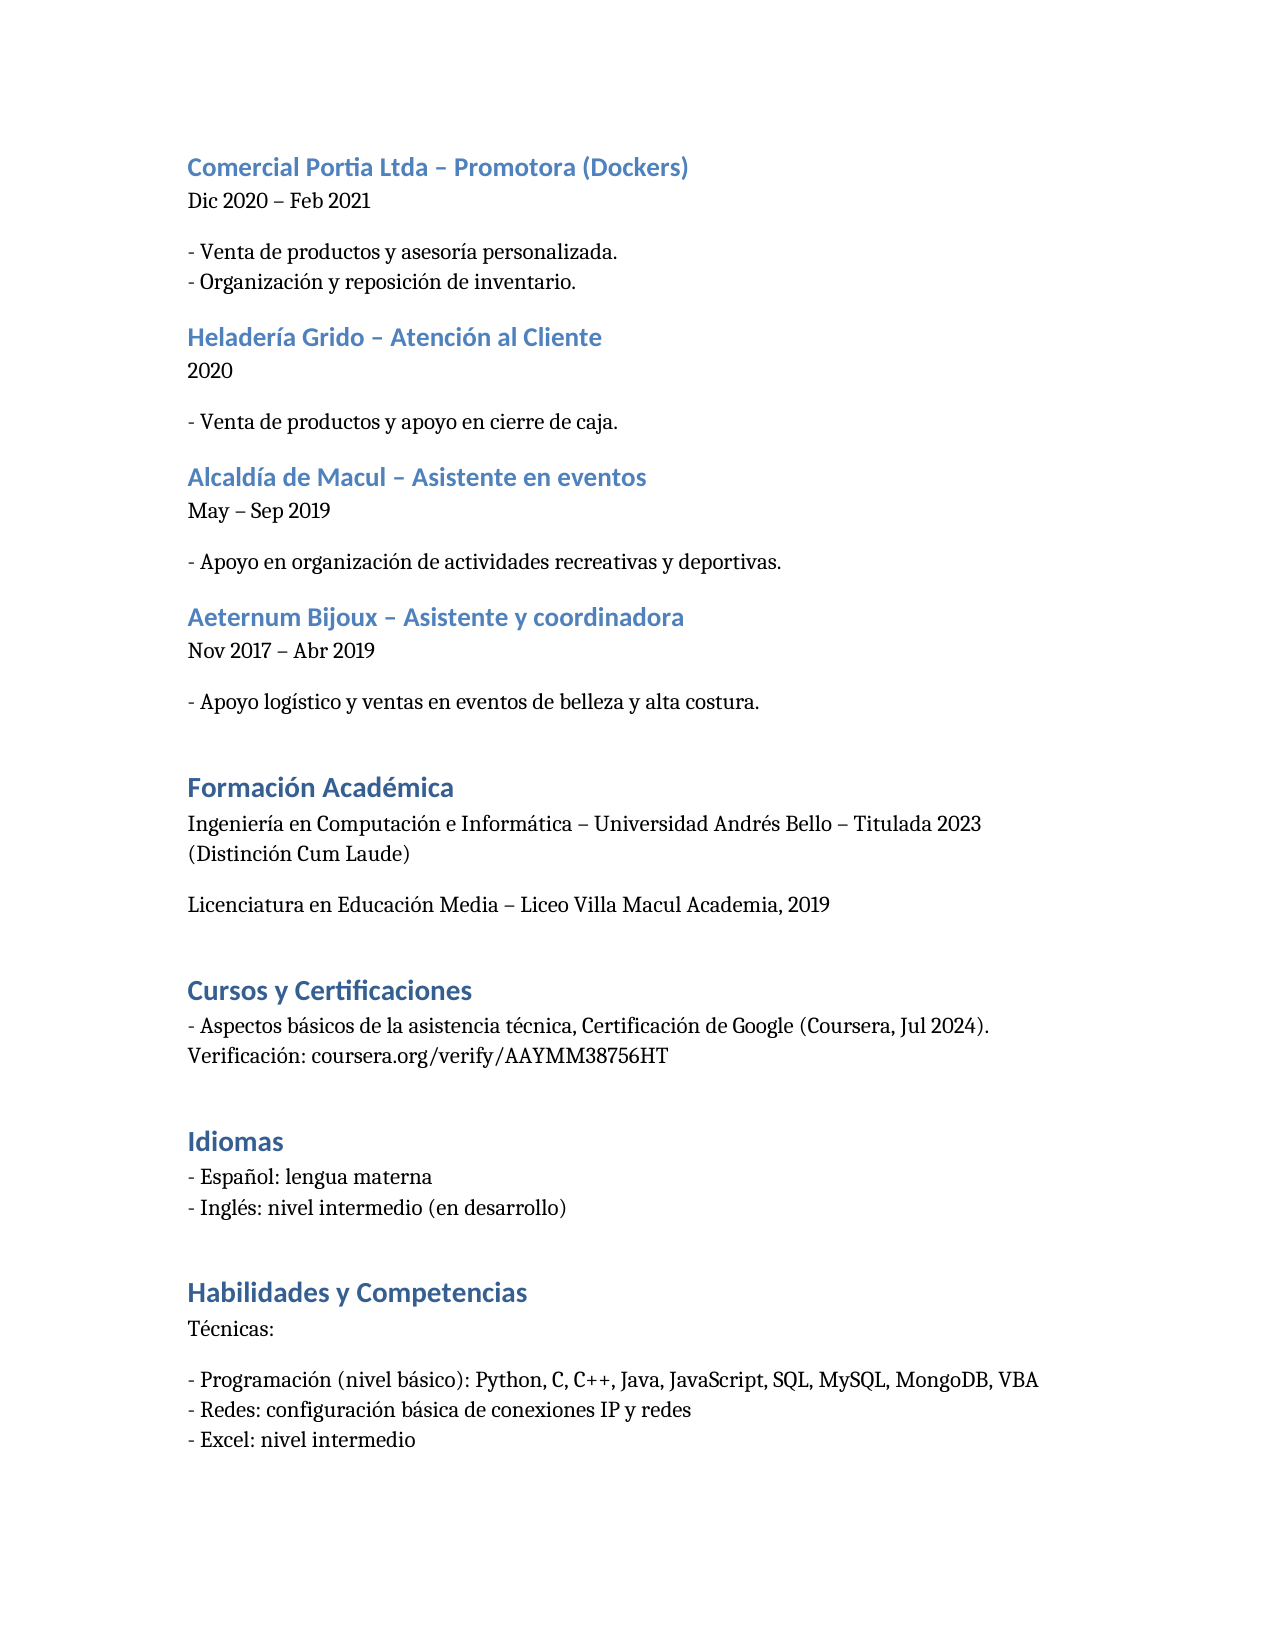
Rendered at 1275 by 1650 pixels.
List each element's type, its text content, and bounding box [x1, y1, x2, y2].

subtitle Habilidades y Competencias [187, 1274, 1087, 1310]
subtitle Formación Académica [187, 769, 1087, 805]
subtitle Comercial Portia Ltda – Promotora (Dockers) [187, 150, 1087, 183]
text - Apoyo en organización de actividades recreativas y deportivas. [187, 549, 1087, 576]
text Licenciatura en Educación Media – Liceo Villa Macul Academia, 2019 [187, 892, 1087, 918]
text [187, 1366, 1087, 1453]
text - Español: lengua materna - Inglés: nivel intermedio (en desarrollo) [187, 1164, 1087, 1221]
subtitle Heladería Grido – Atención al Cliente [187, 320, 1087, 353]
text - Apoyo logístico y ventas en eventos de belleza y alta costura. [187, 689, 1087, 716]
subtitle Idiomas [187, 1123, 1087, 1159]
text Técnicas: [187, 1315, 1087, 1342]
subtitle Aeternum Bijoux – Asistente y coordinadora [187, 600, 1087, 633]
text Dic 2020 – Feb 2021 [187, 188, 1087, 214]
text - Venta de productos y apoyo en cierre de caja. [187, 409, 1087, 436]
text - Venta de productos y asesoría personalizada. - Organización y reposición de inventario. [187, 239, 1087, 296]
text Ingeniería en Computación e Informática – Universidad Andrés Bello – Titulada 2023 (Distinción Cum Laude) [187, 810, 1087, 867]
subtitle Cursos y Certificaciones [187, 972, 1087, 1007]
text Nov 2017 – Abr 2019 [187, 638, 1087, 664]
text 2020 [187, 358, 1087, 384]
text - Aspectos básicos de la asistencia técnica, Certificación de Google (Coursera, Jul 2024). Verificación: coursera.org/verify/AAYMM38756HT [187, 1013, 1087, 1069]
subtitle Alcaldía de Macul – Asistente en eventos [187, 460, 1087, 493]
text May – Sep 2019 [187, 498, 1087, 524]
